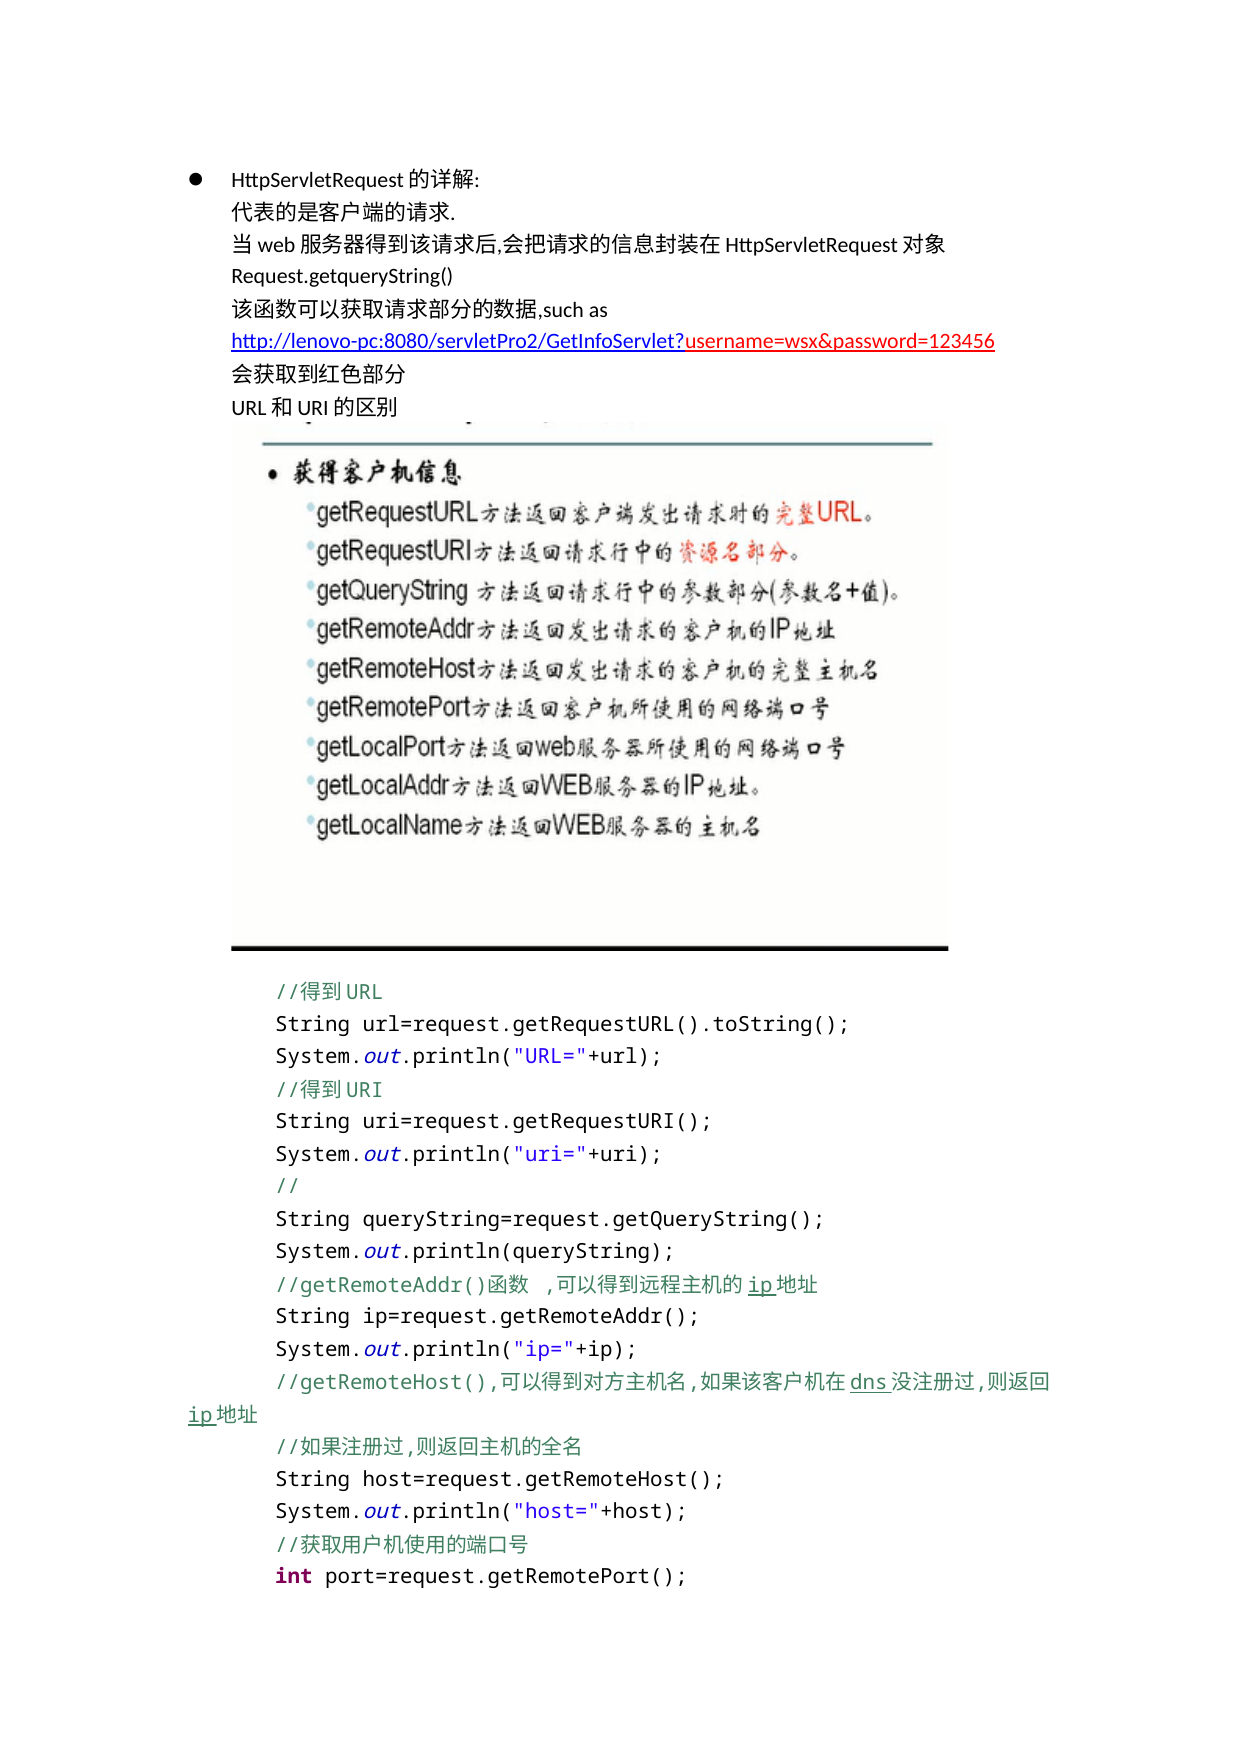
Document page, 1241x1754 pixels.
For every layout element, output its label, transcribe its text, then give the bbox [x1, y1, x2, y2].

text String url=request.getRequestURL().toString(); [187, 1007, 1053, 1039]
text //得到URI [187, 1072, 1053, 1104]
list 该函数可以获取请求部分的数据,such as [231, 292, 1053, 324]
list URL和URI的区别 [231, 389, 1053, 422]
text //得到URL [187, 974, 1053, 1007]
text String uri=request.getRequestURI(); [187, 1104, 1053, 1137]
text // [187, 1169, 1053, 1202]
text //getRemoteHost(),可以得到对方主机名,如果该客户机在dns没注册过,则返回ip地址 [187, 1364, 1053, 1429]
list Request.getqueryString() [231, 259, 1053, 292]
text String queryString=request.getQueryString(); [187, 1202, 1053, 1234]
list 代表的是客户端的请求. [231, 194, 1053, 227]
text System.out.println("ip="+ip); [187, 1332, 1053, 1364]
text //获取用户机使用的端口号 [187, 1527, 1053, 1559]
list 当web服务器得到该请求后,会把请求的信息封装在HttpServletRequest对象 [231, 227, 1053, 259]
text //getRemoteAddr()函数 ,可以得到远程主机的ip地址 [187, 1267, 1053, 1299]
list 会获取到红色部分 [231, 357, 1053, 389]
list HttpServletRequest的详解: [187, 162, 1053, 194]
text //如果注册过,则返回主机的全名 [187, 1429, 1053, 1462]
text System.out.println(queryString); [187, 1234, 1053, 1267]
text System.out.println("uri="+uri); [187, 1137, 1053, 1169]
text System.out.println("host="+host); [187, 1494, 1053, 1527]
text System.out.println("URL="+url); [187, 1039, 1053, 1072]
text String host=request.getRemoteHost(); [187, 1462, 1053, 1494]
list http://lenovo-pc:8080/servletPro2/GetInfoServlet?username=wsx&password=123456 [231, 324, 1053, 357]
picture [231, 422, 949, 951]
text String ip=request.getRemoteAddr(); [187, 1299, 1053, 1332]
text int port=request.getRemotePort(); [187, 1559, 1053, 1592]
